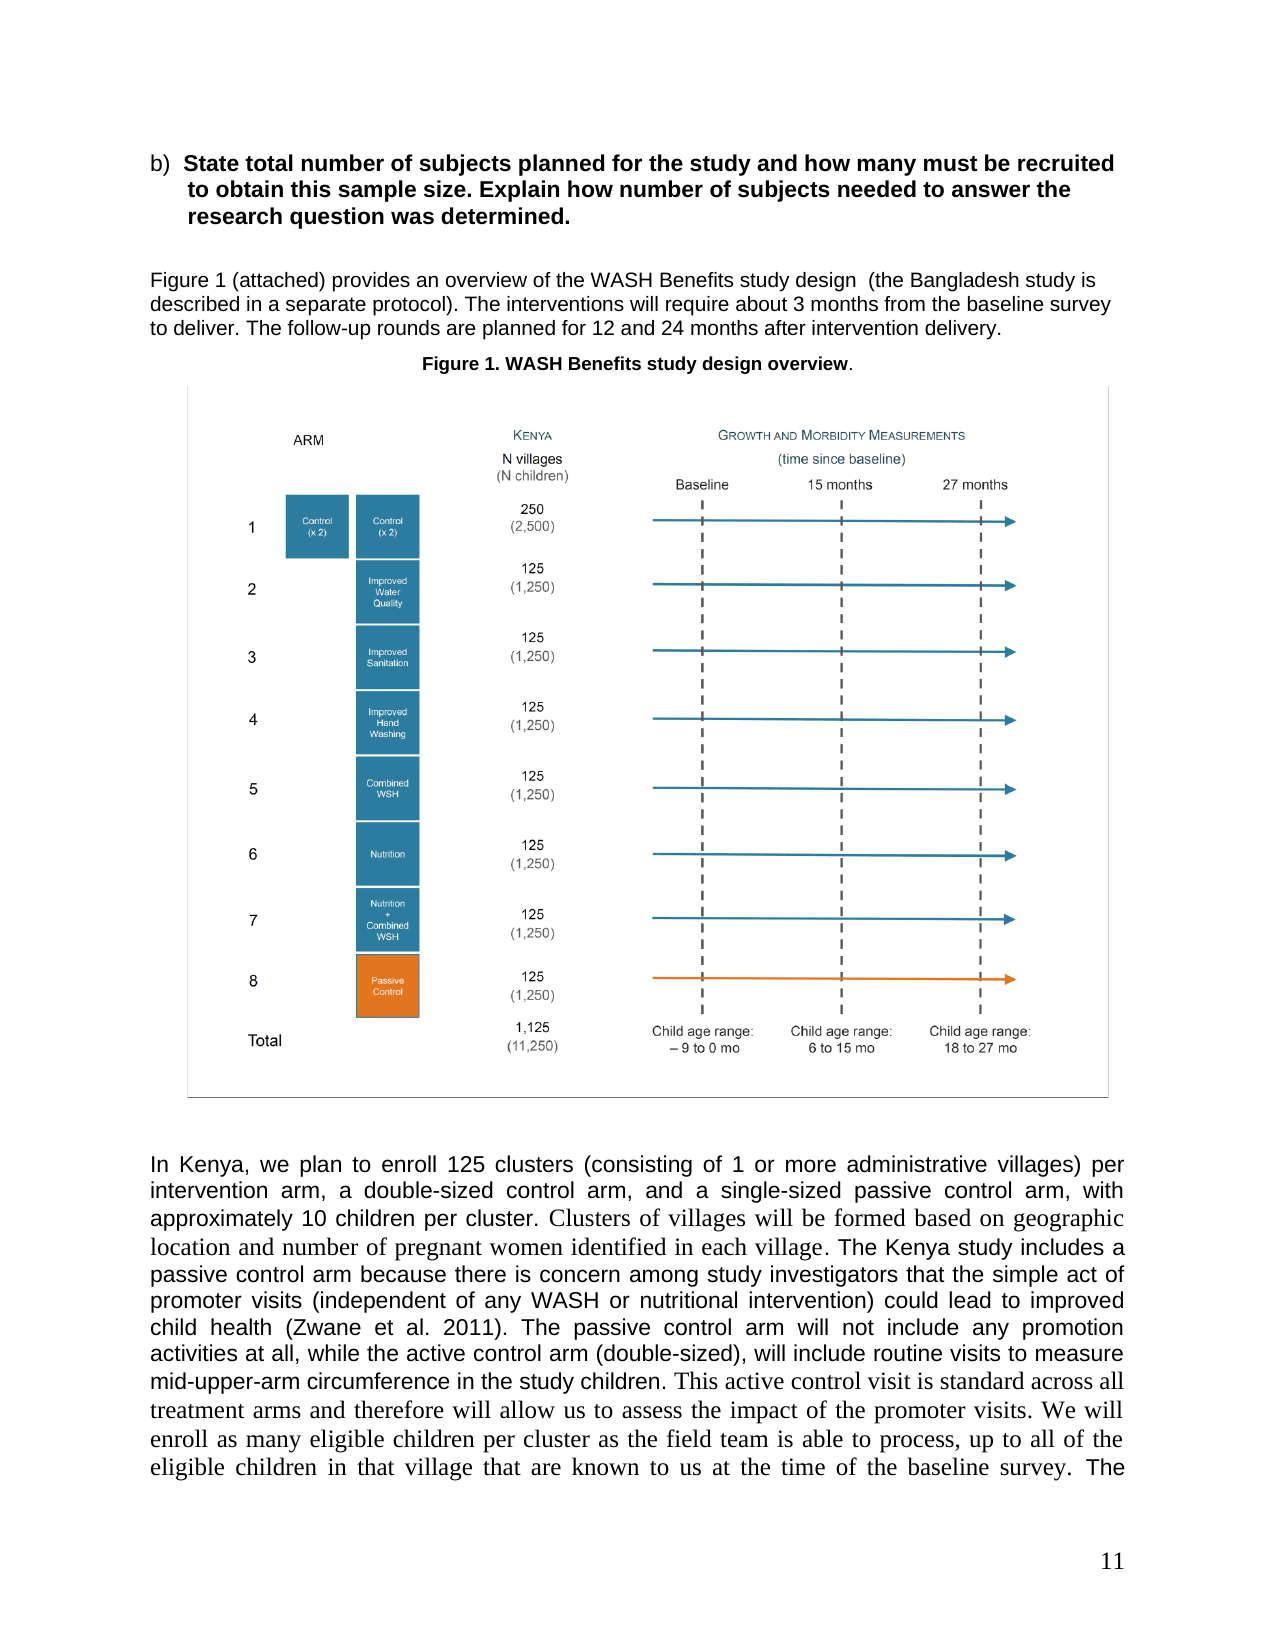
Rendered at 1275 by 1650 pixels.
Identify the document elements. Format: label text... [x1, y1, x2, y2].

text b) State total number of subjects planned for the study and how many must be recruited to obtain this sample size. Explain how number of subjects needed to answer the research question was determined. [150, 150, 1125, 229]
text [150, 1151, 1125, 1481]
picture [187, 386, 1109, 1098]
text Figure 1 (attached) provides an overview of the WASH Benefits study design (the Bangladesh study is described in a separate protocol). The interventions will require about 3 months from the baseline survey to deliver. The follow-up rounds are planned for 12 and 24 months after intervention delivery. [150, 268, 1125, 340]
text Figure 1. WASH Benefits study design overview. [150, 352, 1125, 374]
